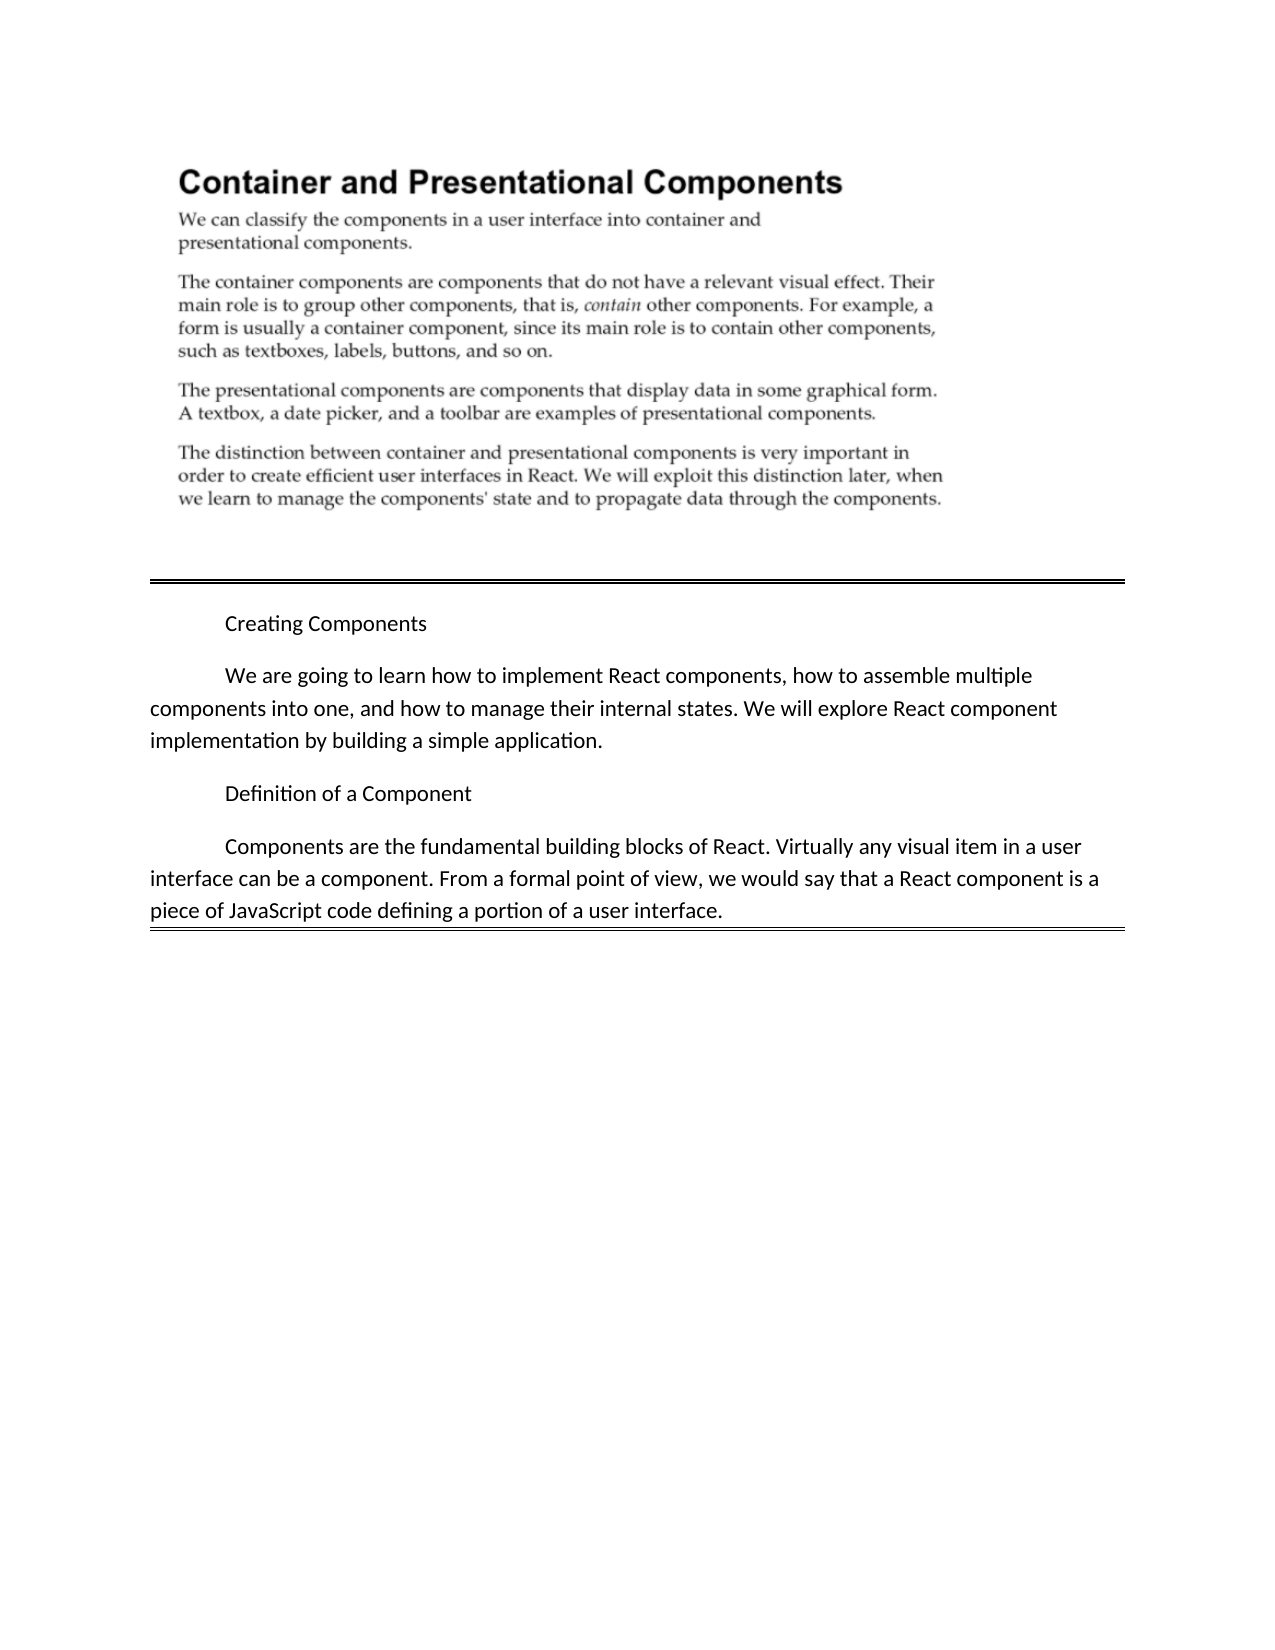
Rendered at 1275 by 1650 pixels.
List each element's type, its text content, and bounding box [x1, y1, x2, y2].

text Components are the fundamental building blocks of React. Virtually any visual item in a user interface can be a component. From a formal point of view, we would say that a React component is a piece of JavaScript code defining a portion of a user interface. [150, 832, 1125, 927]
text Creating Components [150, 609, 1125, 637]
text We are going to learn how to implement React components, how to assemble multiple components into one, and how to manage their internal states. We will explore React component implementation by building a simple application. [150, 662, 1125, 754]
text Definition of a Component [150, 779, 1125, 807]
picture [150, 150, 962, 524]
